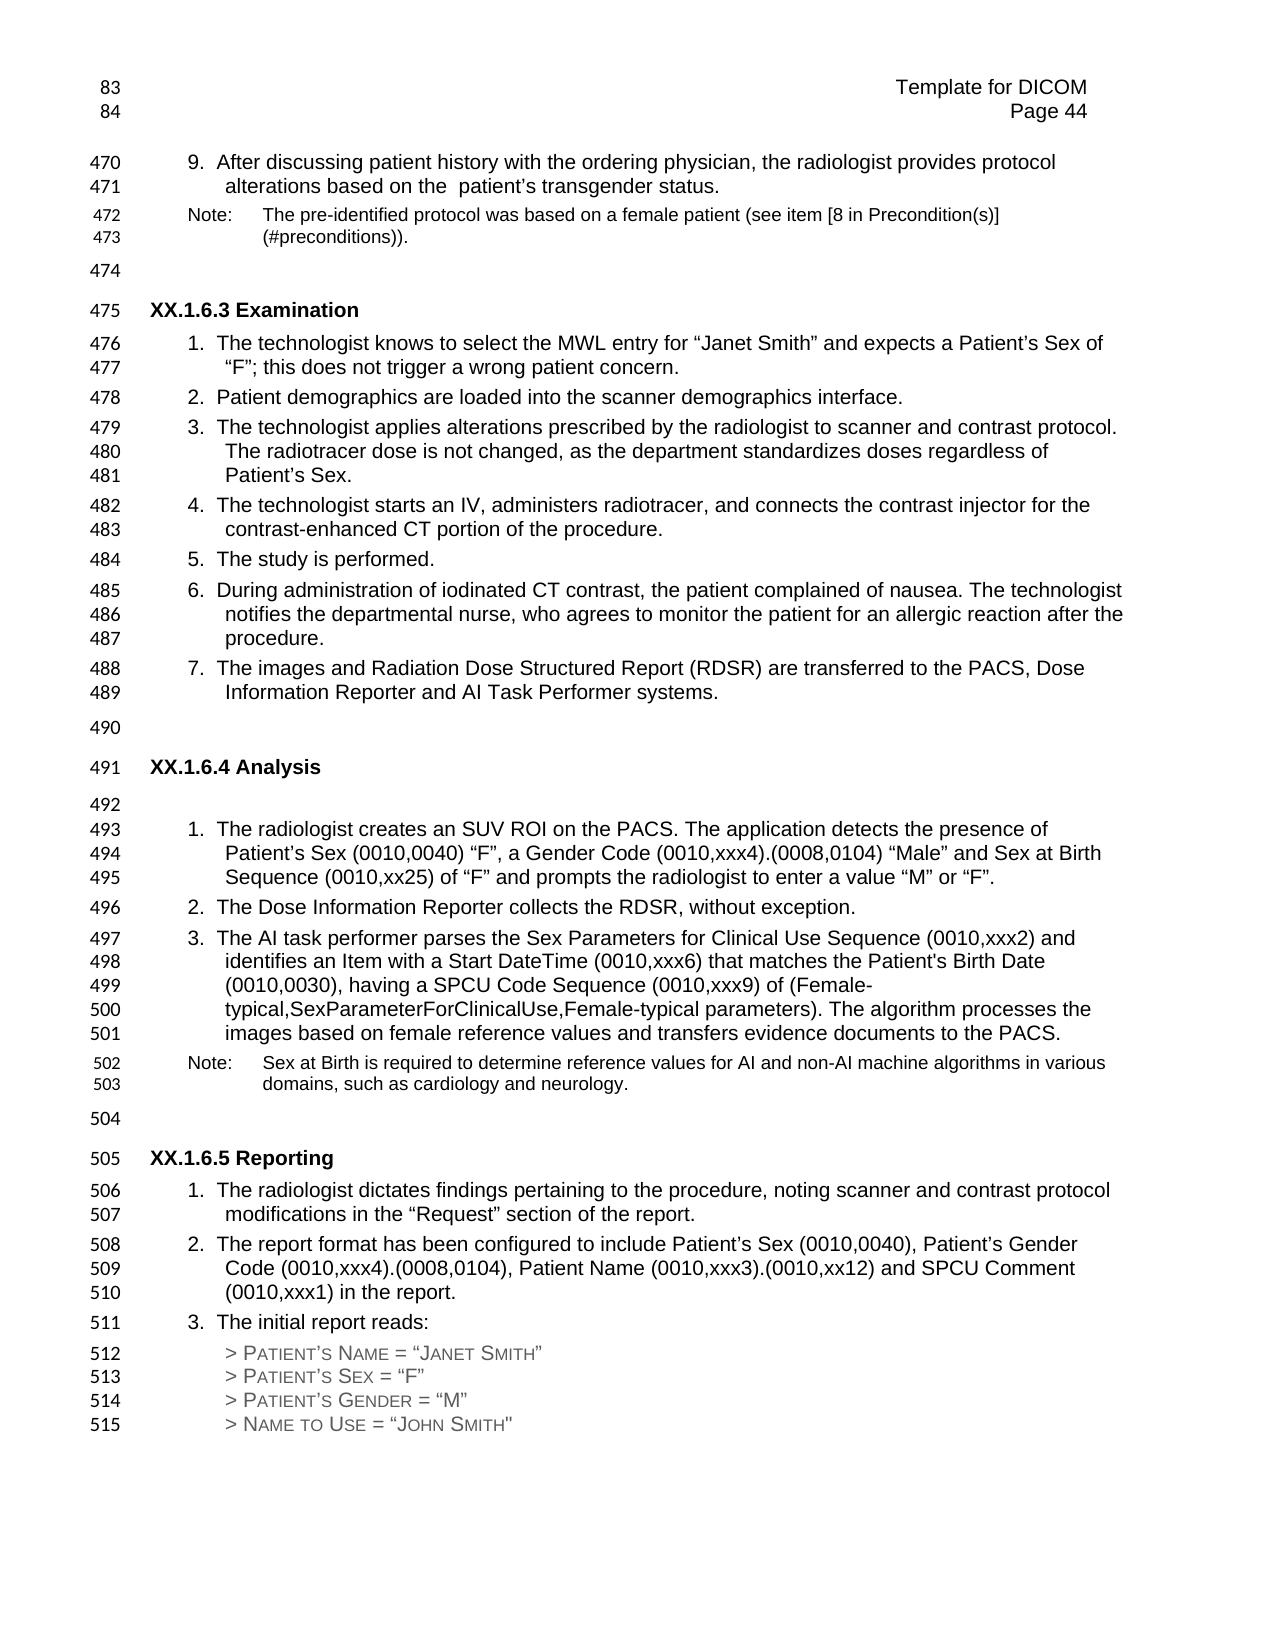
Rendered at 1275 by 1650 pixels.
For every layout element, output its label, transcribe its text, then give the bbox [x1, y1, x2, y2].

list 2. The Dose Information Reporter collects the RDSR, without exception. [187, 895, 1125, 919]
list > Patient’s Sex = “F” [225, 1364, 1125, 1388]
list 1. The radiologist dictates findings pertaining to the procedure, noting scanner and contrast protocol modifications in the “Request” section of the report. [187, 1178, 1125, 1226]
list > Patient’s Name = “Janet Smith” [225, 1340, 1125, 1364]
list 1. The radiologist creates an SUV ROI on the PACS. The application detects the presence of Patient’s Sex (0010,0040) “F”, a Gender Code (0010,xxx4).(0008,0104) “Male” and Sex at Birth Sequence (0010,xx25) of “F” and prompts the radiologist to enter a value “M” or “F”. [187, 817, 1125, 889]
subtitle XX.1.6.4 Analysis [150, 754, 1125, 778]
list 5. The study is performed. [187, 547, 1125, 571]
list 2. Patient demographics are loaded into the scanner demographics interface. [187, 385, 1125, 409]
list 6. During administration of iodinated CT contrast, the patient complained of nausea. The technologist notifies the departmental nurse, who agrees to monitor the patient for an allergic reaction after the procedure. [187, 577, 1125, 649]
text Note: Sex at Birth is required to determine reference values for AI and non-AI machine algorithms in various domains, such as cardiology and neurology. [187, 1051, 1125, 1094]
subtitle XX.1.6.5 Reporting [150, 1146, 1125, 1169]
list 3. The technologist applies alterations prescribed by the radiologist to scanner and contrast protocol. The radiotracer dose is not changed, as the department standardizes doses regardless of Patient’s Sex. [187, 415, 1125, 487]
text 9. After discussing patient history with the ordering physician, the radiologist provides protocol alterations based on the patient’s transgender status. [187, 150, 1125, 198]
subtitle XX.1.6.3 Examination [150, 298, 1125, 322]
list 1. The technologist knows to select the MWL entry for “Janet Smith” and expects a Patient’s Sex of “F”; this does not trigger a wrong patient concern. [187, 331, 1125, 378]
list 3. The initial report reads: [187, 1310, 1125, 1334]
list 3. The AI task performer parses the Sex Parameters for Clinical Use Sequence (0010,xxx2) and identifies an Item with a Start DateTime (0010,xxx6) that matches the Patient's Birth Date (0010,0030), having a SPCU Code Sequence (0010,xxx9) of (Female-typical,SexParameterForClinicalUse,Female-typical parameters). The algorithm processes the images based on female reference values and transfers evidence documents to the PACS. [187, 925, 1125, 1045]
list 2. The report format has been configured to include Patient’s Sex (0010,0040), Patient’s Gender Code (0010,xxx4).(0008,0104), Patient Name (0010,xxx3).(0010,xx12) and SPCU Comment (0010,xxx1) in the report. [187, 1232, 1125, 1304]
text Note: The pre-identified protocol was based on a female patient (see item [8 in Precondition(s)](#preconditions)). [187, 204, 1125, 247]
list 7. The images and Radiation Dose Structured Report (RDSR) are transferred to the PACS, Dose Information Reporter and AI Task Performer systems. [187, 656, 1125, 703]
list 4. The technologist starts an IV, administers radiotracer, and connects the contrast injector for the contrast-enhanced CT portion of the procedure. [187, 493, 1125, 541]
list > Name to Use = “John Smith" [225, 1412, 1125, 1436]
list > Patient’s Gender = “M” [225, 1388, 1125, 1412]
